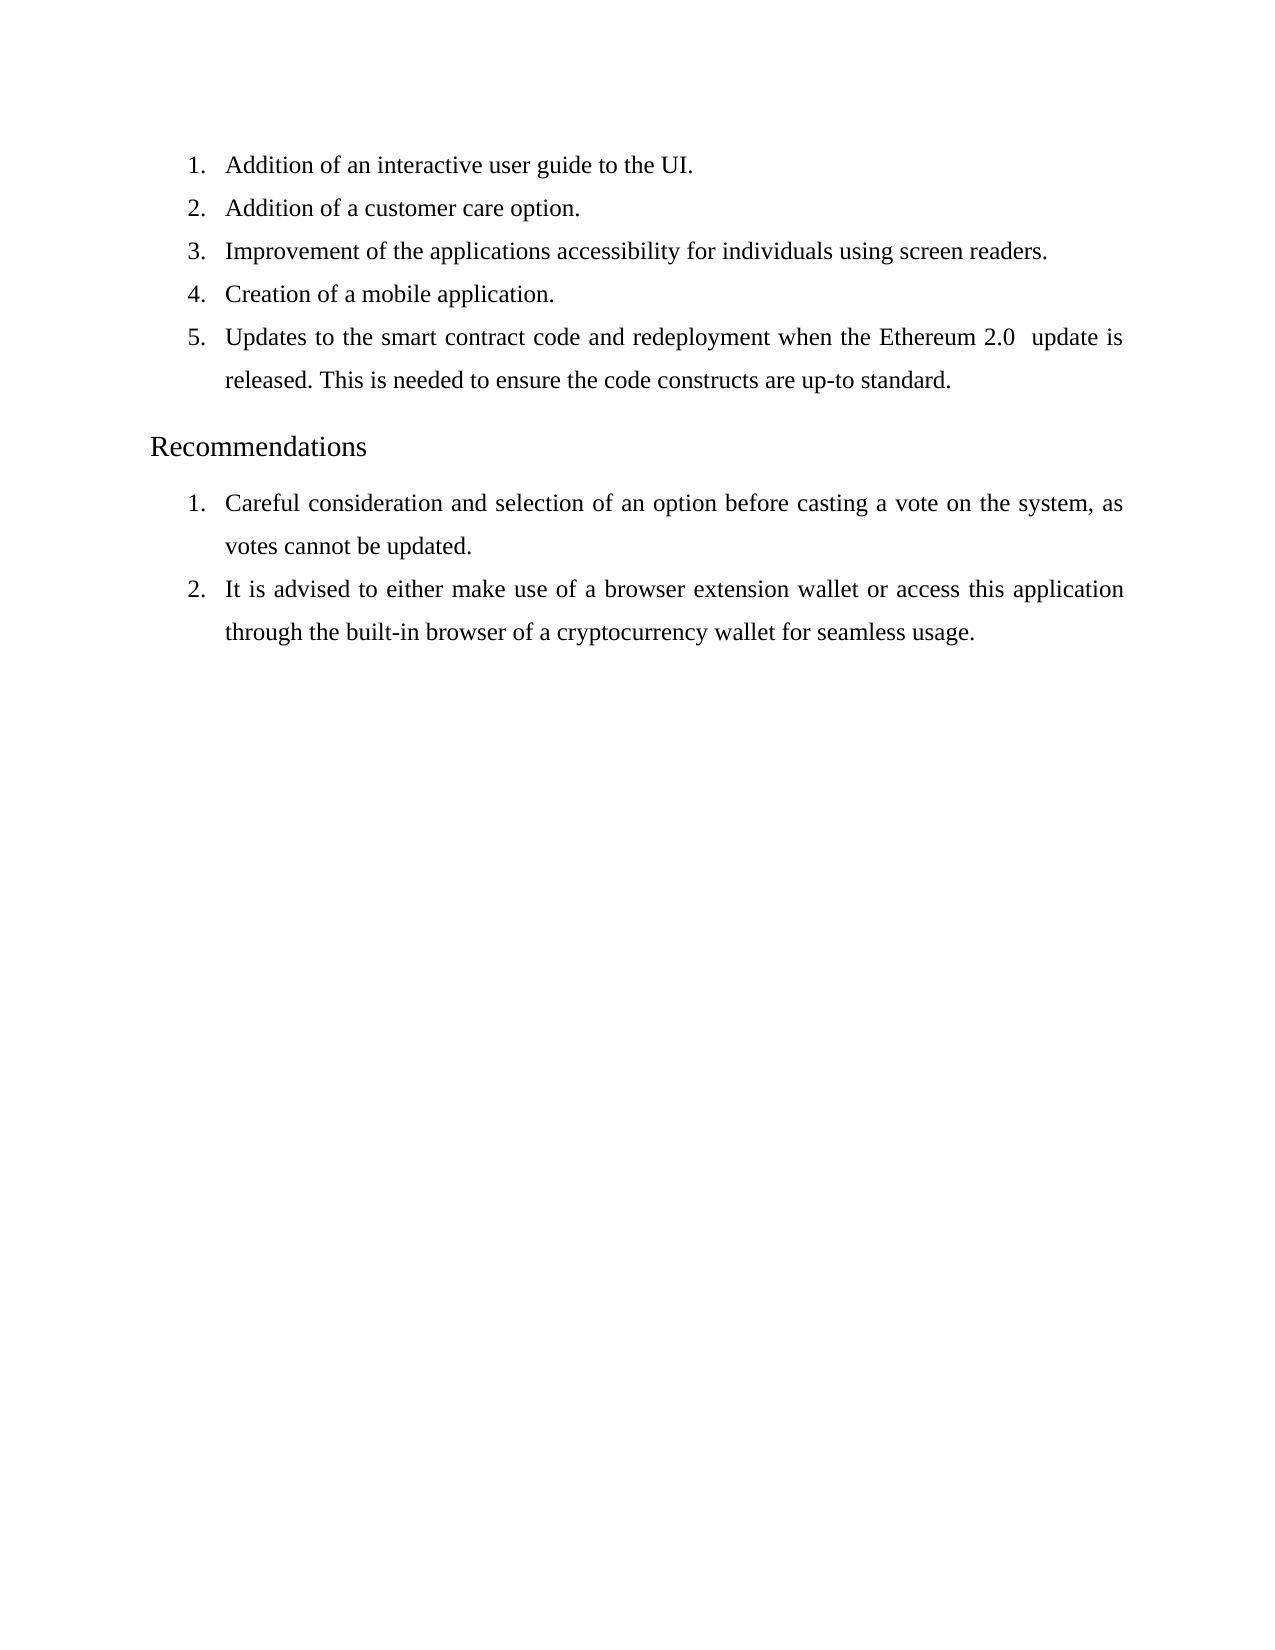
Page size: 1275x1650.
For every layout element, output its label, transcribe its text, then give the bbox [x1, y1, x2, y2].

list Addition of a customer care option. [187, 193, 1102, 222]
list Careful consideration and selection of an option before casting a vote on the system, as votes cannot be updated. [187, 488, 1125, 560]
list Addition of an interactive user guide to the UI. [187, 150, 1102, 179]
list It is advised to either make use of a browser extension wallet or access this application through the built-in browser of a cryptocurrency wallet for seamless usage. [187, 574, 1125, 646]
list Updates to the smart contract code and redeployment when the Ethereum 2.0 update is released. This is needed to ensure the code constructs are up-to standard. [187, 322, 1125, 394]
list Improvement of the applications accessibility for individuals using screen readers. [187, 236, 1102, 265]
list Creation of a mobile application. [187, 279, 1102, 308]
text Recommendations [150, 429, 1125, 463]
